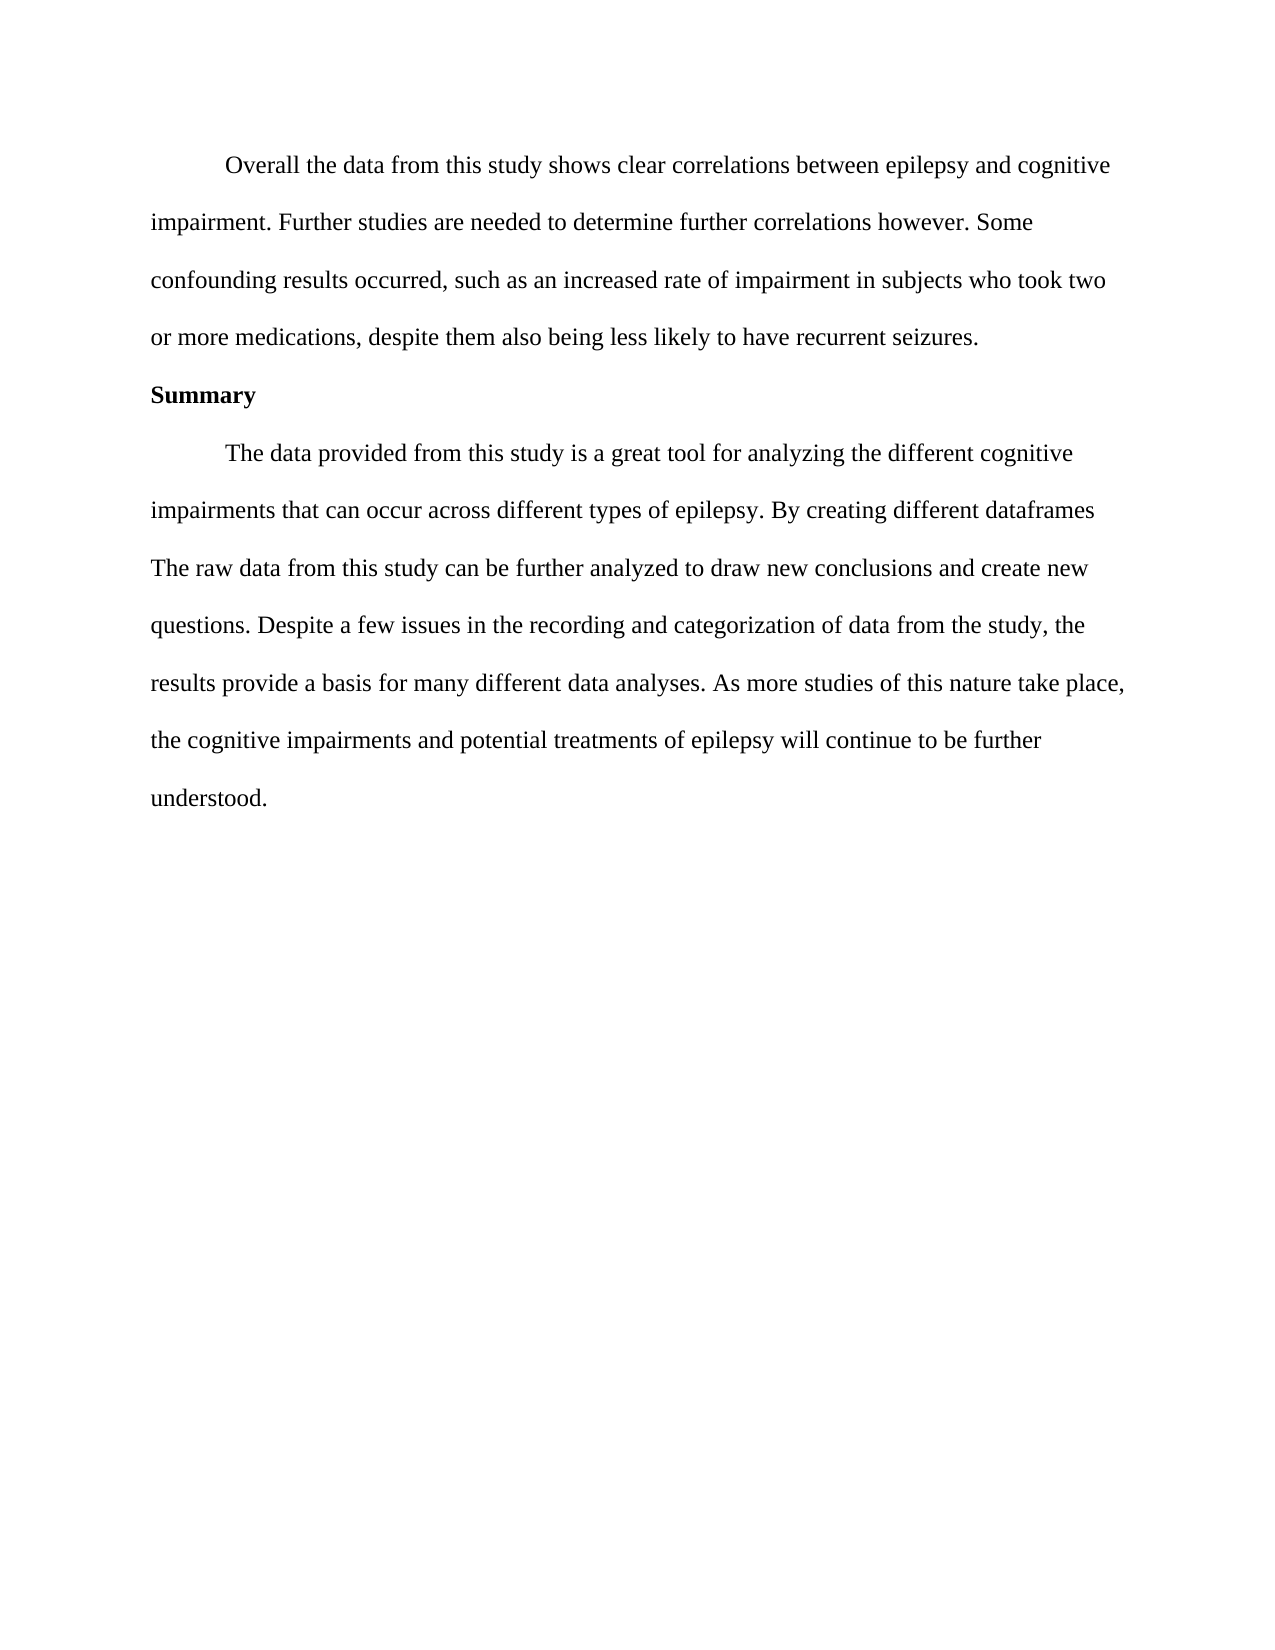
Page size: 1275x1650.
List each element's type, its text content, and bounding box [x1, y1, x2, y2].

text Overall the data from this study shows clear correlations between epilepsy and cognitive impairment. Further studies are needed to determine further correlations however. Some confounding results occurred, such as an increased rate of impairment in subjects who took two or more medications, despite them also being less likely to have recurrent seizures. [150, 150, 1125, 351]
text Summary [150, 380, 1125, 409]
text The data provided from this study is a great tool for analyzing the different cognitive impairments that can occur across different types of epilepsy. By creating different dataframes The raw data from this study can be further analyzed to draw new conclusions and create new questions. Despite a few issues in the recording and categorization of data from the study, the results provide a basis for many different data analyses. As more studies of this nature take place, the cognitive impairments and potential treatments of epilepsy will continue to be further understood. [150, 438, 1125, 812]
